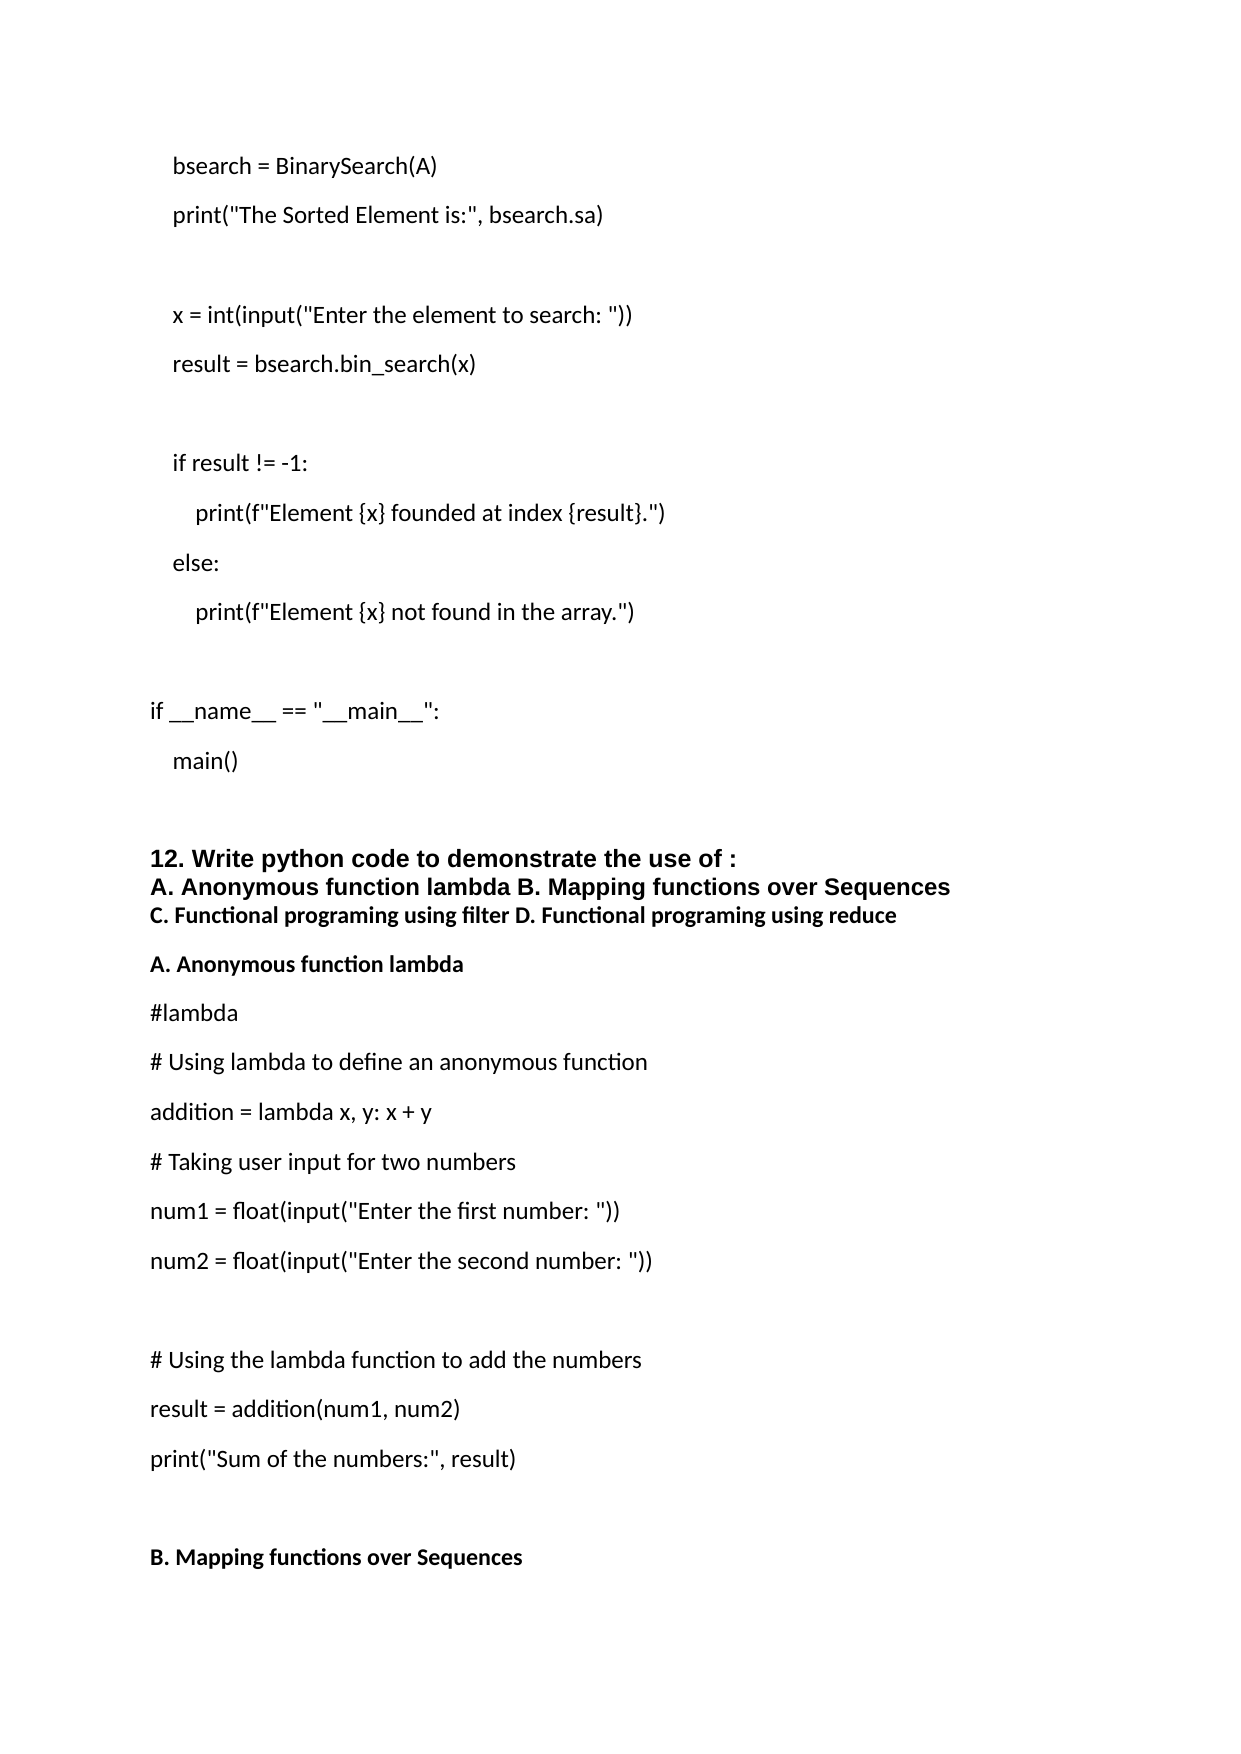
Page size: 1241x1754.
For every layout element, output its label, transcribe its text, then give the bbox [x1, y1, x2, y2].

text else: [150, 547, 1090, 577]
text if __name__ == "__main__": [150, 695, 1090, 726]
text print(f"Element {x} not found in the array.") [150, 596, 1090, 627]
text 12. Write python code to demonstrate the use of : [150, 844, 1090, 873]
text C. Functional programing using filter D. Functional programing using reduce [150, 901, 1090, 930]
text A. Anonymous function lambda B. Mapping functions over Sequences [150, 873, 1090, 901]
text B. Mapping functions over Sequences [150, 1542, 1090, 1572]
text # Taking user input for two numbers [150, 1146, 1090, 1176]
text # Using lambda to define an anonymous function [150, 1047, 1090, 1077]
text A. Anonymous function lambda [150, 949, 1090, 978]
text result = bsearch.bin_search(x) [150, 348, 1090, 379]
text num1 = float(input("Enter the first number: ")) [150, 1195, 1090, 1226]
text main() [150, 745, 1090, 776]
text result = addition(num1, num2) [150, 1394, 1090, 1424]
text #lambda [150, 997, 1090, 1027]
text x = int(input("Enter the element to search: ")) [150, 299, 1090, 329]
text if result != -1: [150, 447, 1090, 478]
text # Using the lambda function to add the numbers [150, 1344, 1090, 1374]
text print("Sum of the numbers:", result) [150, 1443, 1090, 1474]
text print("The Sorted Element is:", bsearch.sa) [150, 199, 1090, 230]
text bsearch = BinarySearch(A) [150, 150, 1090, 181]
text num2 = float(input("Enter the second number: ")) [150, 1245, 1090, 1275]
text print(f"Element {x} founded at index {result}.") [150, 497, 1090, 528]
text addition = lambda x, y: x + y [150, 1096, 1090, 1127]
